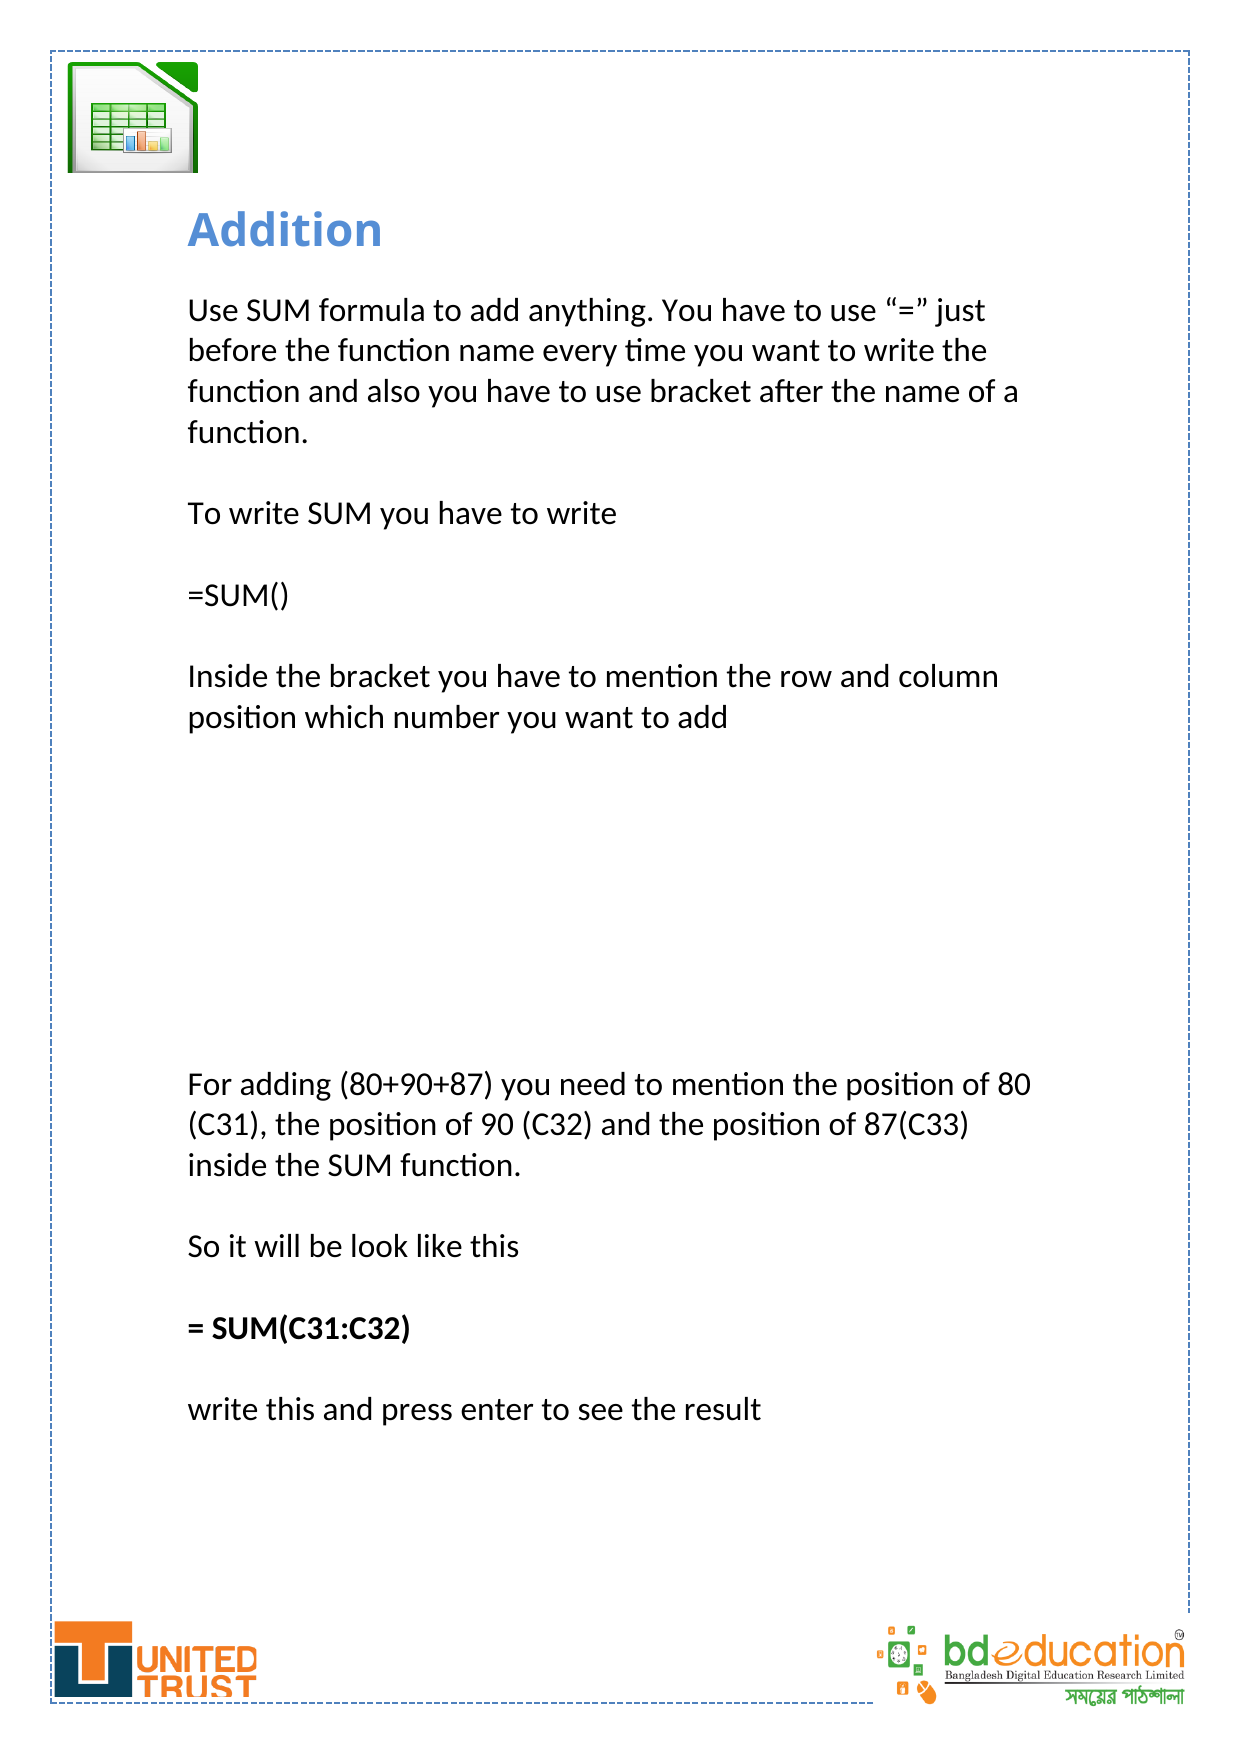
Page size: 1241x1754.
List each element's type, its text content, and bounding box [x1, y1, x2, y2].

text Inside the bracket you have to mention the row and column position which number you want to add [187, 655, 1053, 737]
text To write SUM you have to write [187, 492, 1053, 533]
picture [873, 1613, 1193, 1707]
text For adding (80+90+87) you need to mention the position of 80 (C31), the position of 90 (C32) and the position of 87(C33) inside the SUM function. [187, 1063, 1053, 1185]
text = SUM(C31:C32) [187, 1307, 1053, 1348]
text write this and press enter to see the result [187, 1388, 1053, 1429]
text Use SUM formula to add anything. You have to use “=” just before the function name every time you want to write the function and also you have to use bracket after the name of a function. [187, 289, 1053, 452]
text So it will be look like this [187, 1226, 1053, 1266]
text =SUM() [187, 574, 1053, 614]
subtitle Addition [187, 197, 1053, 259]
picture [57, 62, 203, 172]
picture [53, 1621, 256, 1697]
